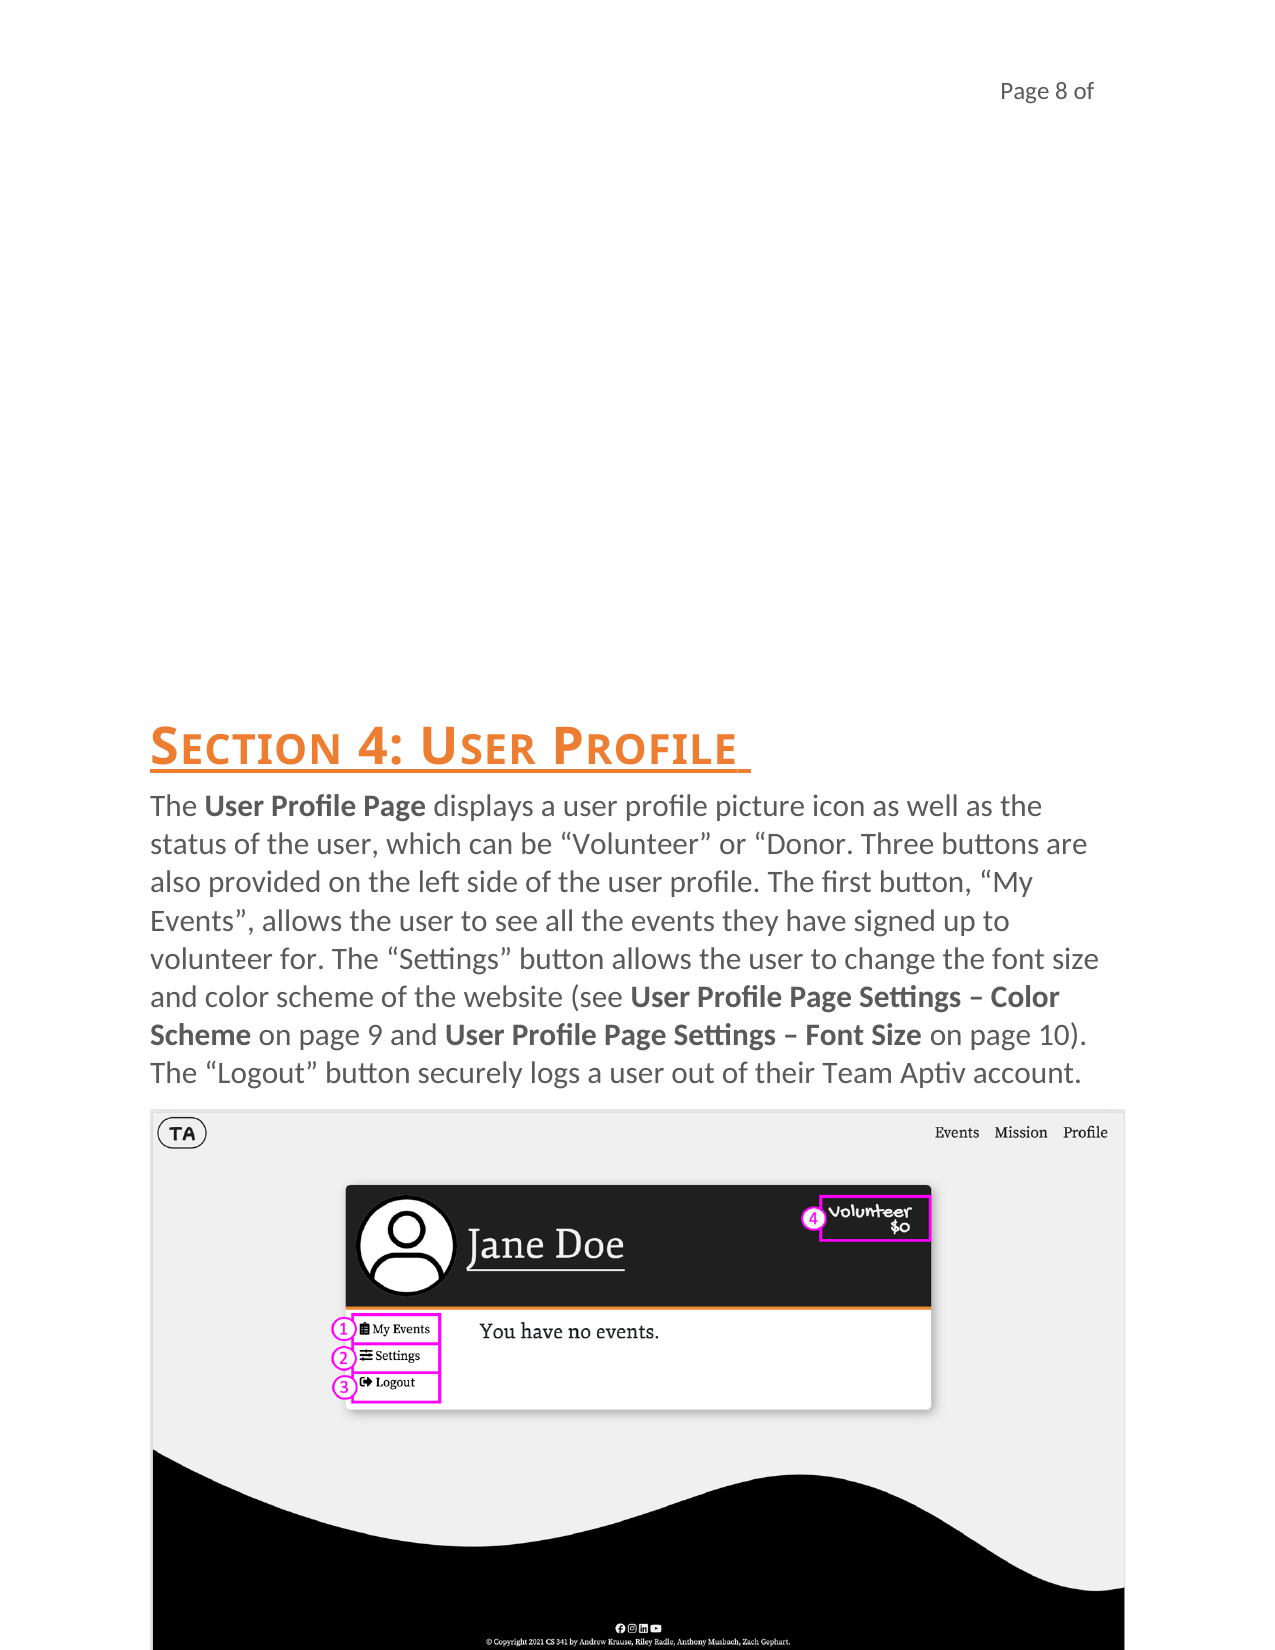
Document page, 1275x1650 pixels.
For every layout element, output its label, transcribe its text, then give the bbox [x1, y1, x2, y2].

picture [150, 1109, 1125, 1650]
text The User Profile Page displays a user profile picture icon as well as the status of the user, which can be “Volunteer” or “Donor. Three buttons are also provided on the left side of the user profile. The first button, “My Events”, allows the user to see all the events they have signed up to volunteer for. The “Settings” button allows the user to change the font size and color scheme of the website (see User Profile Page Settings – Color Scheme on page 9 and User Profile Page Settings – Font Size on page 10). The “Logout” button securely logs a user out of their Team Aptiv account. [150, 786, 1125, 1091]
subtitle Section 4: User Profile [150, 709, 1125, 780]
